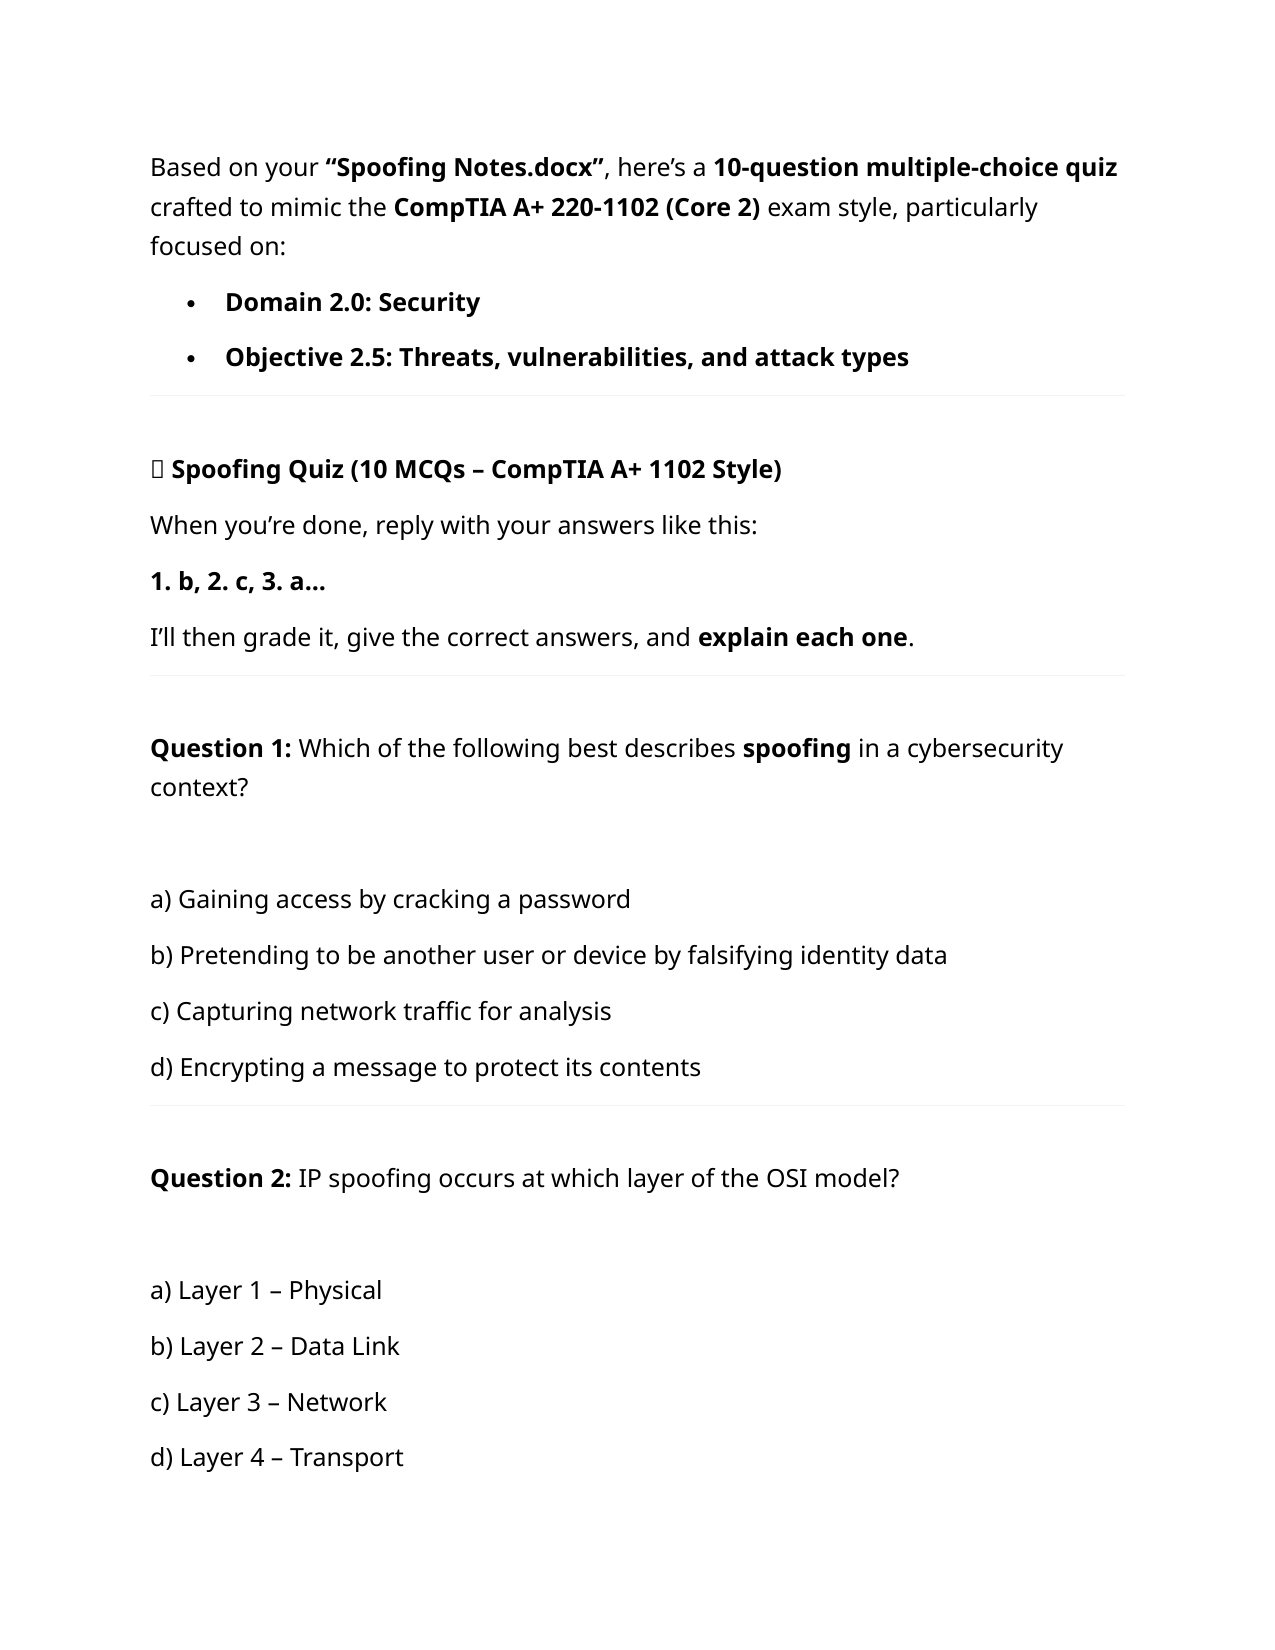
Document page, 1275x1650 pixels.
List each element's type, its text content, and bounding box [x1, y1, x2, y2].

text d) Encrypting a message to protect its contents [150, 1049, 1125, 1083]
text I’ll then grade it, give the correct answers, and explain each one. [150, 619, 1125, 653]
text b) Layer 2 – Data Link [150, 1328, 1125, 1362]
text 1. b, 2. c, 3. a... [150, 563, 1125, 597]
text Question 2: IP spoofing occurs at which layer of the OSI model? [150, 1161, 1125, 1195]
text a) Layer 1 – Physical [150, 1272, 1125, 1307]
text a) Gaining access by cracking a password [150, 882, 1125, 916]
list Domain 2.0: Security [187, 284, 1125, 318]
text Question 1: Which of the following best describes spoofing in a cybersecurity context? [150, 731, 1125, 804]
list Objective 2.5: Threats, vulnerabilities, and attack types [187, 340, 1125, 374]
text c) Capturing network traffic for analysis [150, 993, 1125, 1027]
text c) Layer 3 – Network [150, 1384, 1125, 1418]
text b) Pretending to be another user or device by falsifying identity data [150, 937, 1125, 972]
text 🧪 Spoofing Quiz (10 MCQs – CompTIA A+ 1102 Style) [150, 452, 1125, 486]
text d) Layer 4 – Transport [150, 1440, 1125, 1474]
text Based on your “Spoofing Notes.docx”, here’s a 10-question multiple-choice quiz crafted to mimic the CompTIA A+ 220-1102 (Core 2) exam style, particularly focused on: [150, 150, 1125, 262]
text When you’re done, reply with your answers like this: [150, 507, 1125, 542]
